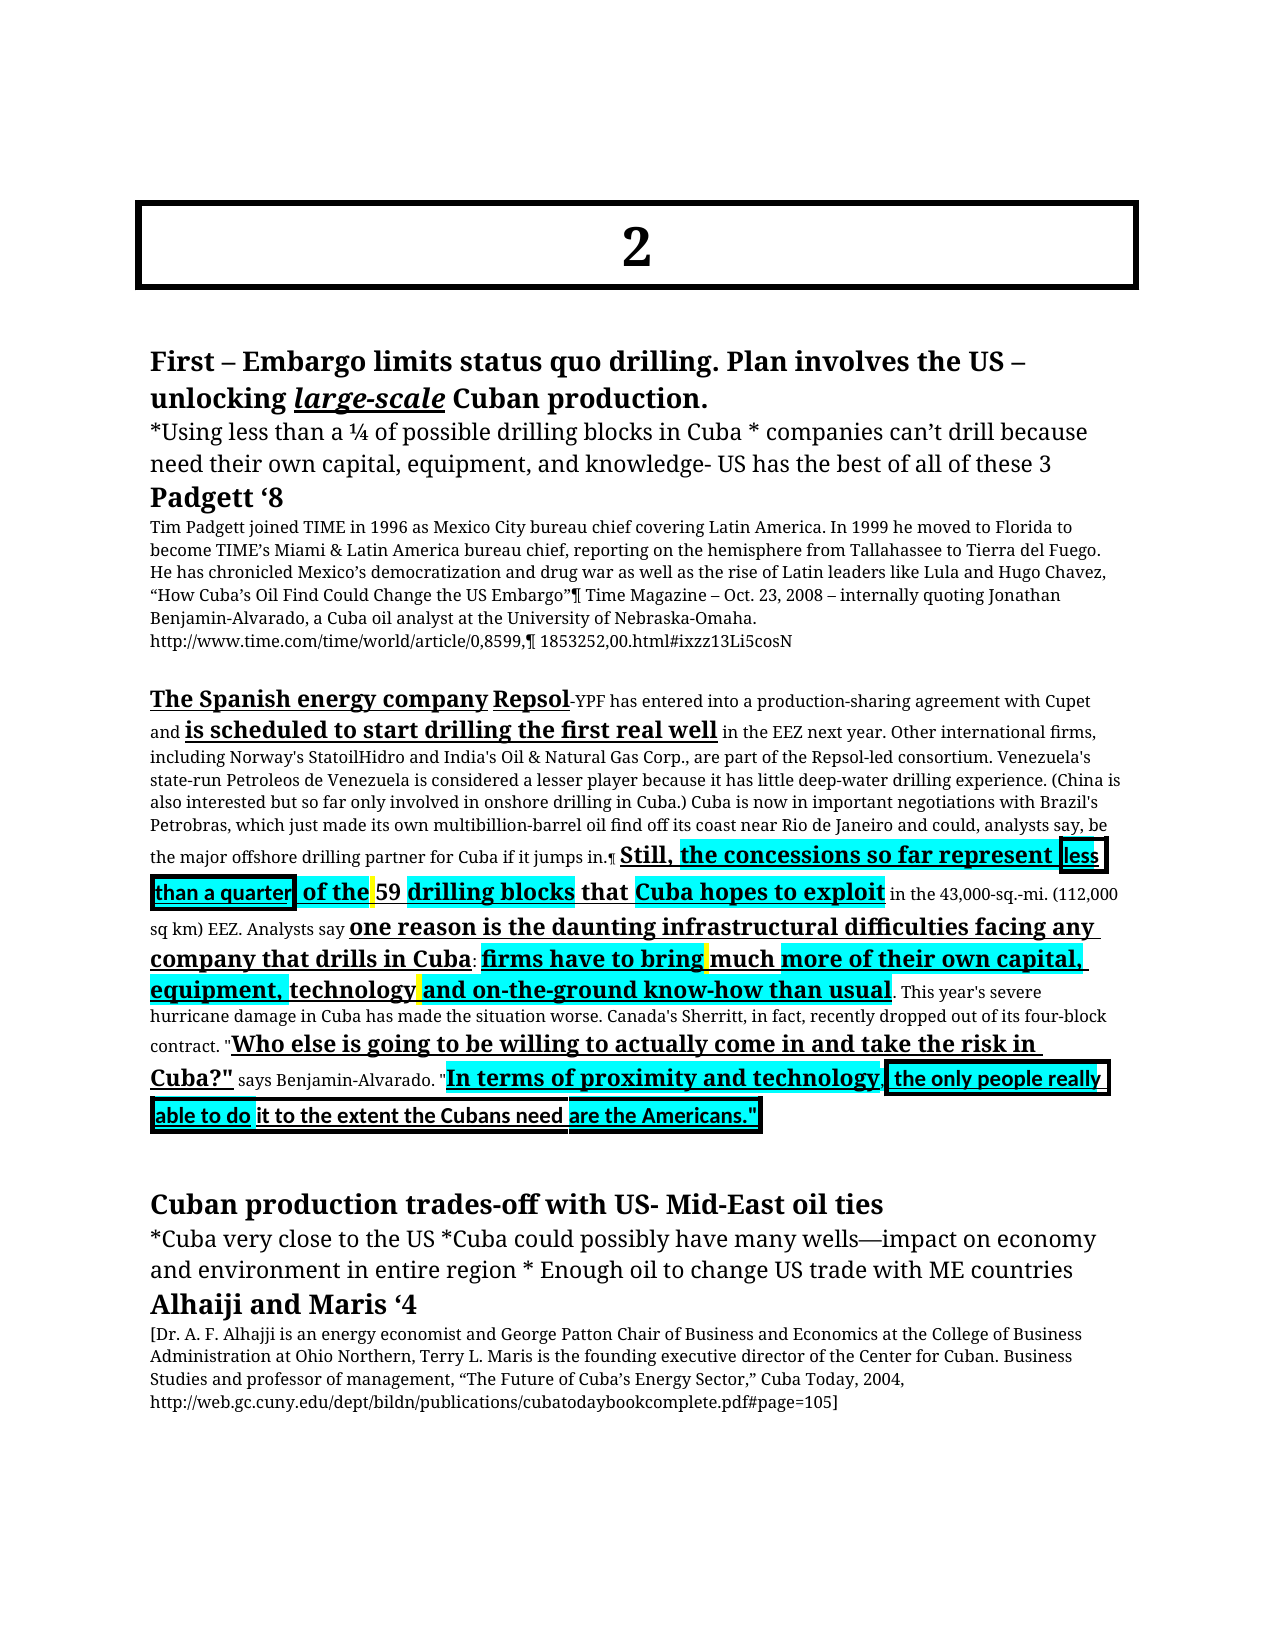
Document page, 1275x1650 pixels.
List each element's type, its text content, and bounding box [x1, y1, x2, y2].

text http://www.time.com/time/world/article/0,8599,¶ 1853252,00.html#ixzz13Li5cosN [150, 629, 1125, 652]
subtitle Cuban production trades-off with US- Mid-East oil ties [150, 1186, 1125, 1223]
text The Spanish energy company Repsol-YPF has entered into a production-sharing agreement with Cupet and is scheduled to start drilling the first real well in the EEZ next year. Other international firms, including Norway's StatoilHidro and India's Oil & Natural Gas Corp., are part of the Repsol-led consortium. Venezuela's state-run Petroleos de Venezuela is considered a lesser player because it has little deep-water drilling experience. (China is also interested but so far only involved in onshore drilling in Cuba.) Cuba is now in important negotiations with Brazil's Petrobras, which just made its own multibillion-barrel oil find off its coast near Rio de Janeiro and could, analysts say, be the major offshore drilling partner for Cuba if it jumps in.¶ Still, the concessions so far represent less than a quarter of the 59 drilling blocks that Cuba hopes to exploit in the 43,000-sq.-mi. (112,000 sq km) EEZ. Analysts say one reason is the daunting infrastructural difficulties facing any company that drills in Cuba: firms have to bring much more of their own capital, equipment, technology and on-the-ground know-how than usual. This year's severe hurricane damage in Cuba has made the situation worse. Canada's Sherritt, in fact, recently dropped out of its four-block contract. "Who else is going to be willing to actually come in and take the risk in Cuba?" says Benjamin-Alvarado. "In terms of proximity and technology, the only people really able to do it to the extent the Cubans need are the Americans." [150, 683, 1125, 1134]
text *Using less than a ¼ of possible drilling blocks in Cuba * companies can’t drill because need their own capital, equipment, and knowledge- US has the best of all of these 3 [150, 416, 1125, 479]
text *Cuba very close to the US *Cuba could possibly have many wells—impact on economy and environment in entire region * Enough oil to change US trade with ME countries [150, 1223, 1125, 1285]
subtitle 2 [142, 206, 1133, 284]
subtitle First – Embargo limits status quo drilling. Plan involves the US – unlocking large-scale Cuban production. [150, 342, 1125, 416]
text Padgett ‘8 [150, 479, 1125, 516]
text [Dr. A. F. Alhajji is an energy economist and George Patton Chair of Business and Economics at the College of Business Administration at Ohio Northern, Terry L. Maris is the founding executive director of the Center for Cuban. Business Studies and professor of management, “The Future of Cuba’s Energy Sector,” Cuba Today, 2004, http://web.gc.cuny.edu/dept/bildn/publications/cubatodaybookcomplete.pdf#page=105] [150, 1322, 1125, 1413]
text Tim Padgett joined TIME in 1996 as Mexico City bureau chief covering Latin America. In 1999 he moved to Florida to become TIME’s Miami & Latin America bureau chief, reporting on the hemisphere from Tallahassee to Tierra del Fuego. He has chronicled Mexico’s democratization and drug war as well as the rise of Latin leaders like Lula and Hugo Chavez, “How Cuba’s Oil Find Could Change the US Embargo”¶ Time Magazine – Oct. 23, 2008 – internally quoting Jonathan Benjamin-Alvarado, a Cuba oil analyst at the University of Nebraska-Omaha. [150, 516, 1125, 629]
text Alhaiji and Maris ‘4 [150, 1285, 1125, 1322]
